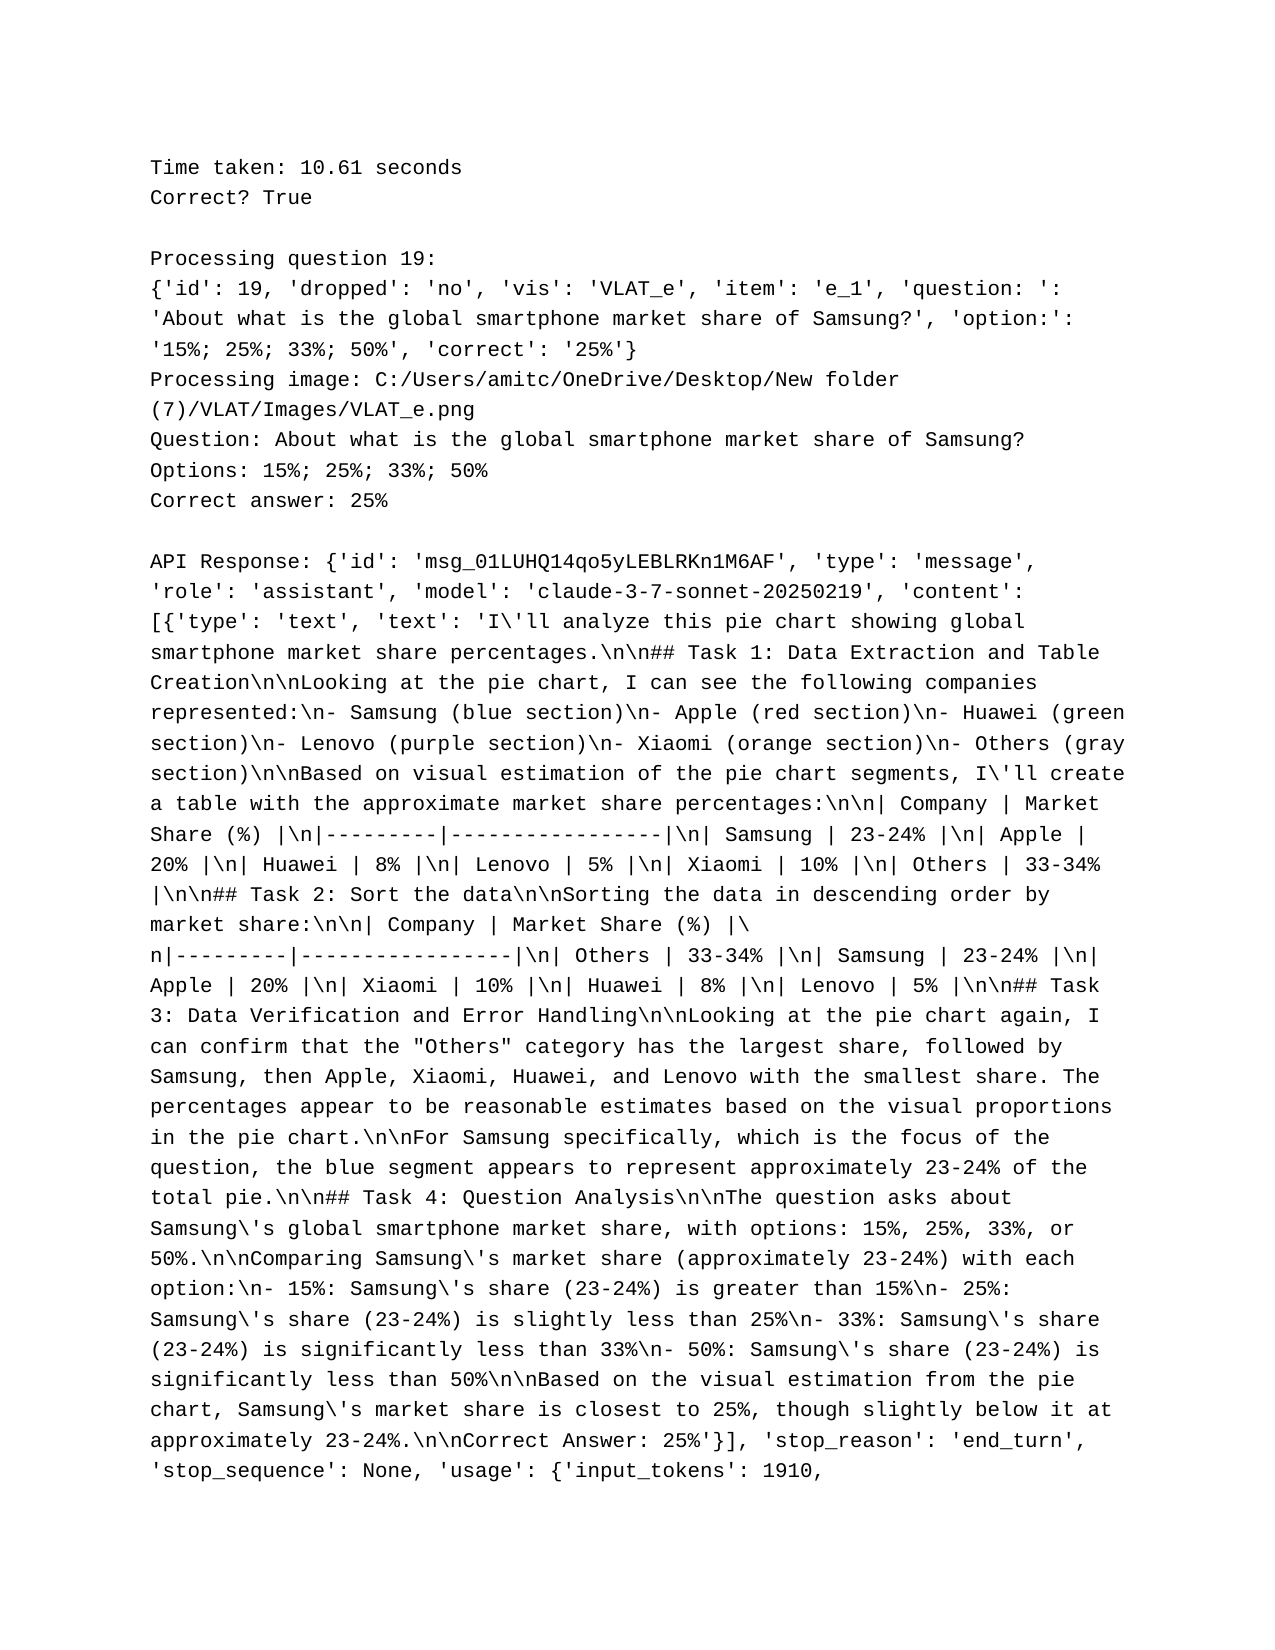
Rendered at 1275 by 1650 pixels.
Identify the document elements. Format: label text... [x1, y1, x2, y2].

text Options: 15%; 25%; 33%; 50% [150, 453, 1125, 483]
text Correct? True [150, 180, 1125, 211]
text Processing question 19: [150, 241, 1125, 271]
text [150, 544, 1125, 1484]
text Processing image: C:/Users/amitc/OneDrive/Desktop/New folder (7)/VLAT/Images/VLAT_e.png [150, 362, 1125, 423]
text Question: About what is the global smartphone market share of Samsung? [150, 423, 1125, 453]
text Time taken: 10.61 seconds [150, 150, 1125, 180]
text Correct answer: 25% [150, 483, 1125, 514]
text {'id': 19, 'dropped': 'no', 'vis': 'VLAT_e', 'item': 'e_1', 'question: ': 'About what is the global smartphone market share of Samsung?', 'option:': '15%; 25%; 33%; 50%', 'correct': '25%'} [150, 271, 1125, 362]
